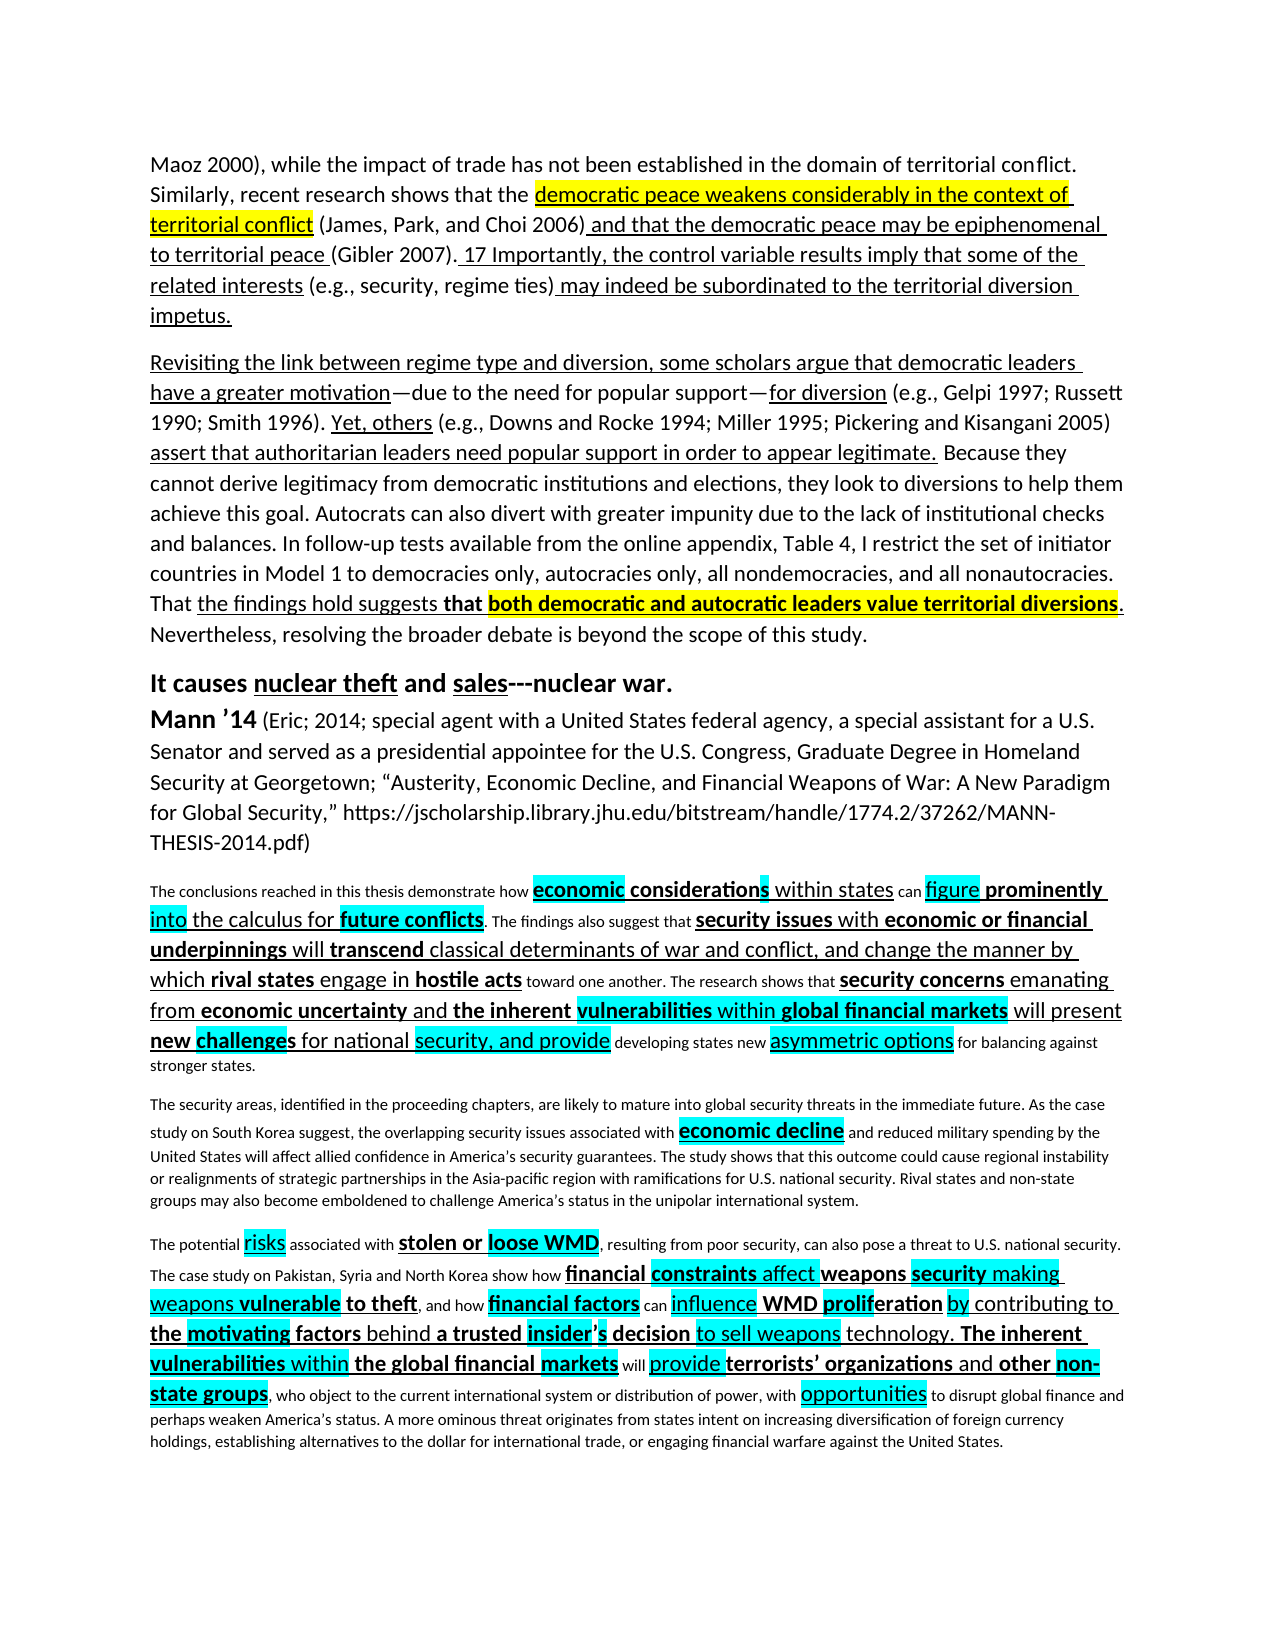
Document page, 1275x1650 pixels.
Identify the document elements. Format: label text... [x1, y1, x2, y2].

text The potential risks associated with stolen or loose WMD, resulting from poor security, can also pose a threat to U.S. national security. The case study on Pakistan, Syria and North Korea show how financial constraints affect weapons security making weapons vulnerable to theft, and how financial factors can influence WMD proliferation by contributing to the motivating factors behind a trusted insider’s decision to sell weapons technology. The inherent vulnerabilities within the global financial markets will provide terrorists’ organizations and other non-state groups, who object to the current international system or distribution of power, with opportunities to disrupt global finance and perhaps weaken America’s status. A more ominous threat originates from states intent on increasing diversification of foreign currency holdings, establishing alternatives to the dollar for international trade, or engaging financial warfare against the United States. [150, 1228, 1125, 1451]
text The conclusions reached in this thesis demonstrate how economic considerations within states can figure prominently into the calculus for future conflicts. The findings also suggest that security issues with economic or financial underpinnings will transcend classical determinants of war and conflict, and change the manner by which rival states engage in hostile acts toward one another. The research shows that security concerns emanating from economic uncertainty and the inherent vulnerabilities within global financial markets will present new challenges for national security, and provide developing states new asymmetric options for balancing against stronger states. [150, 875, 1125, 1076]
text Mann ’14 (Eric; 2014; special agent with a United States federal agency, a special assistant for a U.S. Senator and served as a presidential appointee for the U.S. Congress, Graduate Degree in Homeland Security at Georgetown; “Austerity, Economic Decline, and Financial Weapons of War: A New Paradigm for Global Security,” https://jscholarship.library.jhu.edu/bitstream/handle/1774.2/37262/MANN-THESIS-2014.pdf) [150, 702, 1125, 856]
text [150, 150, 1125, 329]
subtitle It causes nuclear theft and sales---nuclear war. [150, 667, 1125, 700]
text Revisiting the link between regime type and diversion, some scholars argue that democratic leaders have a greater motivation—due to the need for popular support—for diversion (e.g., Gelpi 1997; Russett 1990; Smith 1996). Yet, others (e.g., Downs and Rocke 1994; Miller 1995; Pickering and Kisangani 2005) assert that authoritarian leaders need popular support in order to appear legitimate. Because they cannot derive legitimacy from democratic institutions and elections, they look to diversions to help them achieve this goal. Autocrats can also divert with greater impunity due to the lack of institutional checks and balances. In follow-up tests available from the online appendix, Table 4, I restrict the set of initiator countries in Model 1 to democracies only, autocracies only, all nondemocracies, and all nonautocracies. That the ﬁndings hold suggests that both democratic and autocratic leaders value territorial diversions. Nevertheless, resolving the broader debate is beyond the scope of this study. [150, 348, 1125, 648]
text The security areas, identified in the proceeding chapters, are likely to mature into global security threats in the immediate future. As the case study on South Korea suggest, the overlapping security issues associated with economic decline and reduced military spending by the United States will affect allied confidence in America’s security guarantees. The study shows that this outcome could cause regional instability or realignments of strategic partnerships in the Asia-pacific region with ramifications for U.S. national security. Rival states and non-state groups may also become emboldened to challenge America’s status in the unipolar international system. [150, 1094, 1125, 1210]
